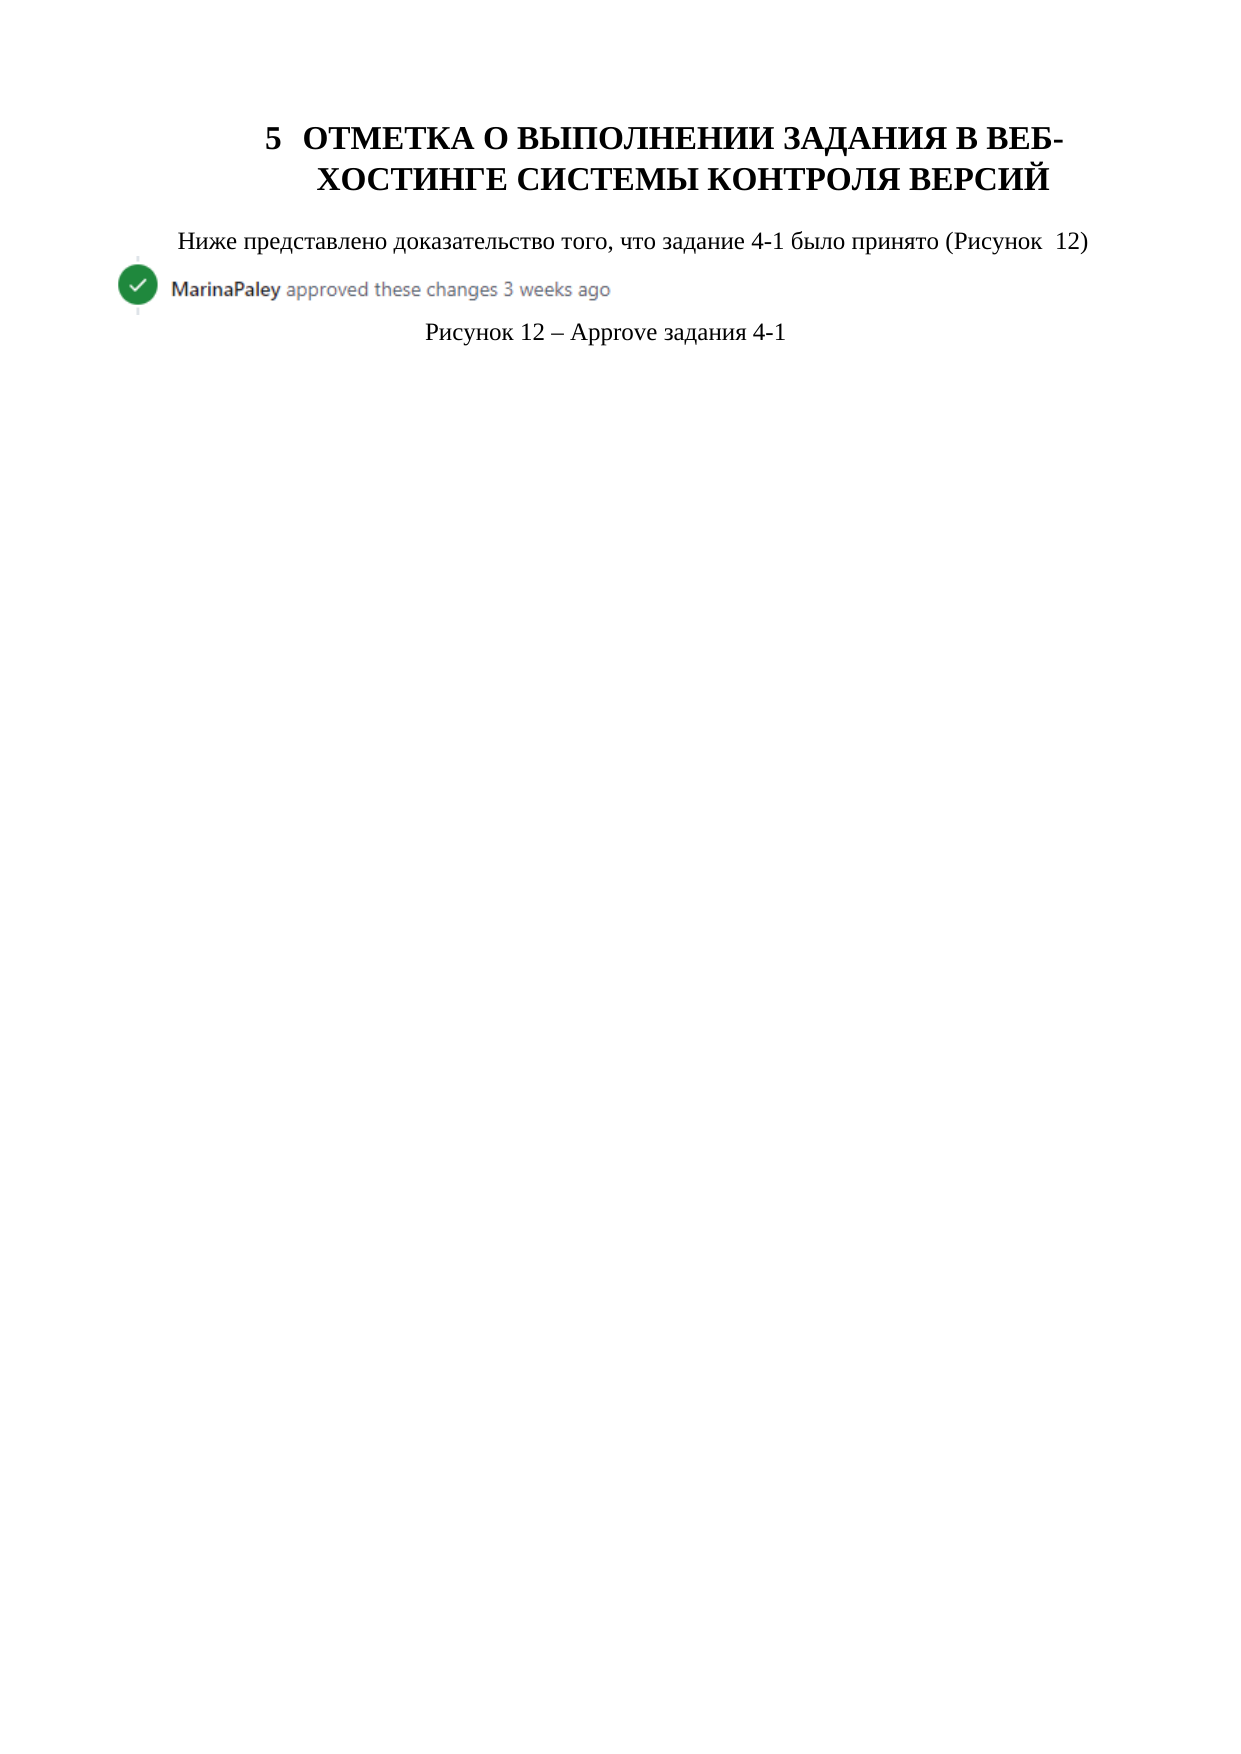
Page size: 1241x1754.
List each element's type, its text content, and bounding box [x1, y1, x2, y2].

text Отметка о выполнении задания в веб-хостинге системы контроля версий [177, 118, 1152, 198]
text Ниже представлено доказательство того, что задание 4-1 было принято (Рисунок 12) [177, 226, 1152, 254]
text Рисунок 12 – Approve задания 4-1 [59, 317, 1152, 346]
picture [117, 256, 1093, 315]
